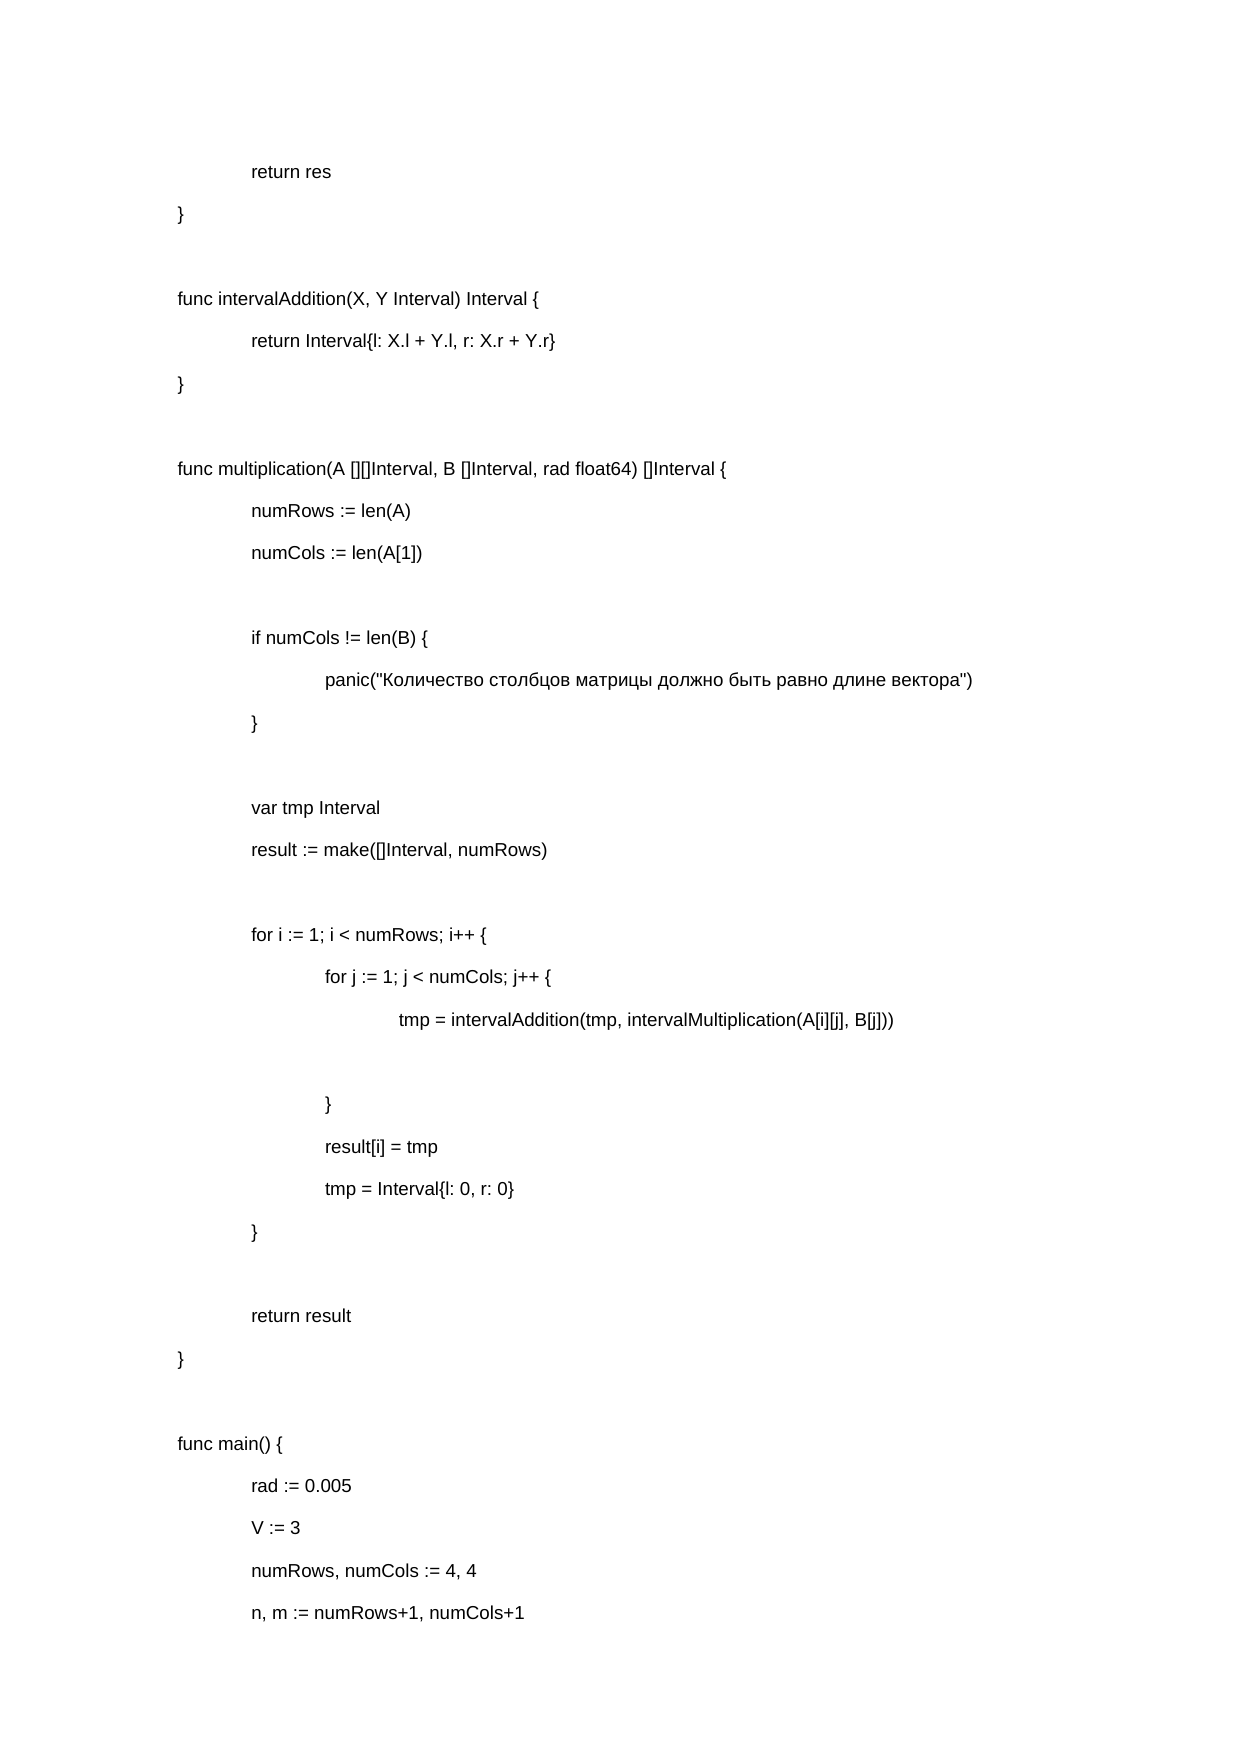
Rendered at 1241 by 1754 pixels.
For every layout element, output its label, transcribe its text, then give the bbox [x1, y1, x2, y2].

text return res [177, 161, 1152, 182]
text numCols := len(A[1]) [177, 542, 1152, 564]
text n, m := numRows+1, numCols+1 [177, 1602, 1152, 1623]
text var tmp Interval [177, 796, 1152, 818]
text } [177, 1348, 1152, 1369]
text result := make([]Interval, numRows) [177, 839, 1152, 860]
text tmp = intervalAddition(tmp, intervalMultiplication(A[i][j], B[j])) [177, 1008, 1152, 1030]
text func multiplication(A [][]Interval, B []Interval, rad float64) []Interval { [177, 457, 1152, 479]
text func intervalAddition(X, Y Interval) Interval { [177, 288, 1152, 309]
text func main() { [177, 1432, 1152, 1454]
text numRows, numCols := 4, 4 [177, 1559, 1152, 1581]
text result[i] = tmp [177, 1136, 1152, 1157]
text } [177, 1093, 1152, 1115]
text for j := 1; j < numCols; j++ { [177, 966, 1152, 988]
text return Interval{l: X.l + Y.l, r: X.r + Y.r} [177, 330, 1152, 352]
text } [177, 203, 1152, 224]
text numRows := len(A) [177, 500, 1152, 521]
text panic("Количество столбцов матрицы должно быть равно длине вектора") [177, 669, 1152, 691]
text rad := 0.005 [177, 1475, 1152, 1496]
text } [177, 372, 1152, 394]
text for i := 1; i < numRows; i++ { [177, 924, 1152, 945]
text return result [177, 1305, 1152, 1327]
text } [177, 712, 1152, 733]
text if numCols != len(B) { [177, 627, 1152, 648]
text tmp = Interval{l: 0, r: 0} [177, 1178, 1152, 1199]
text V := 3 [177, 1517, 1152, 1539]
text } [177, 1220, 1152, 1242]
